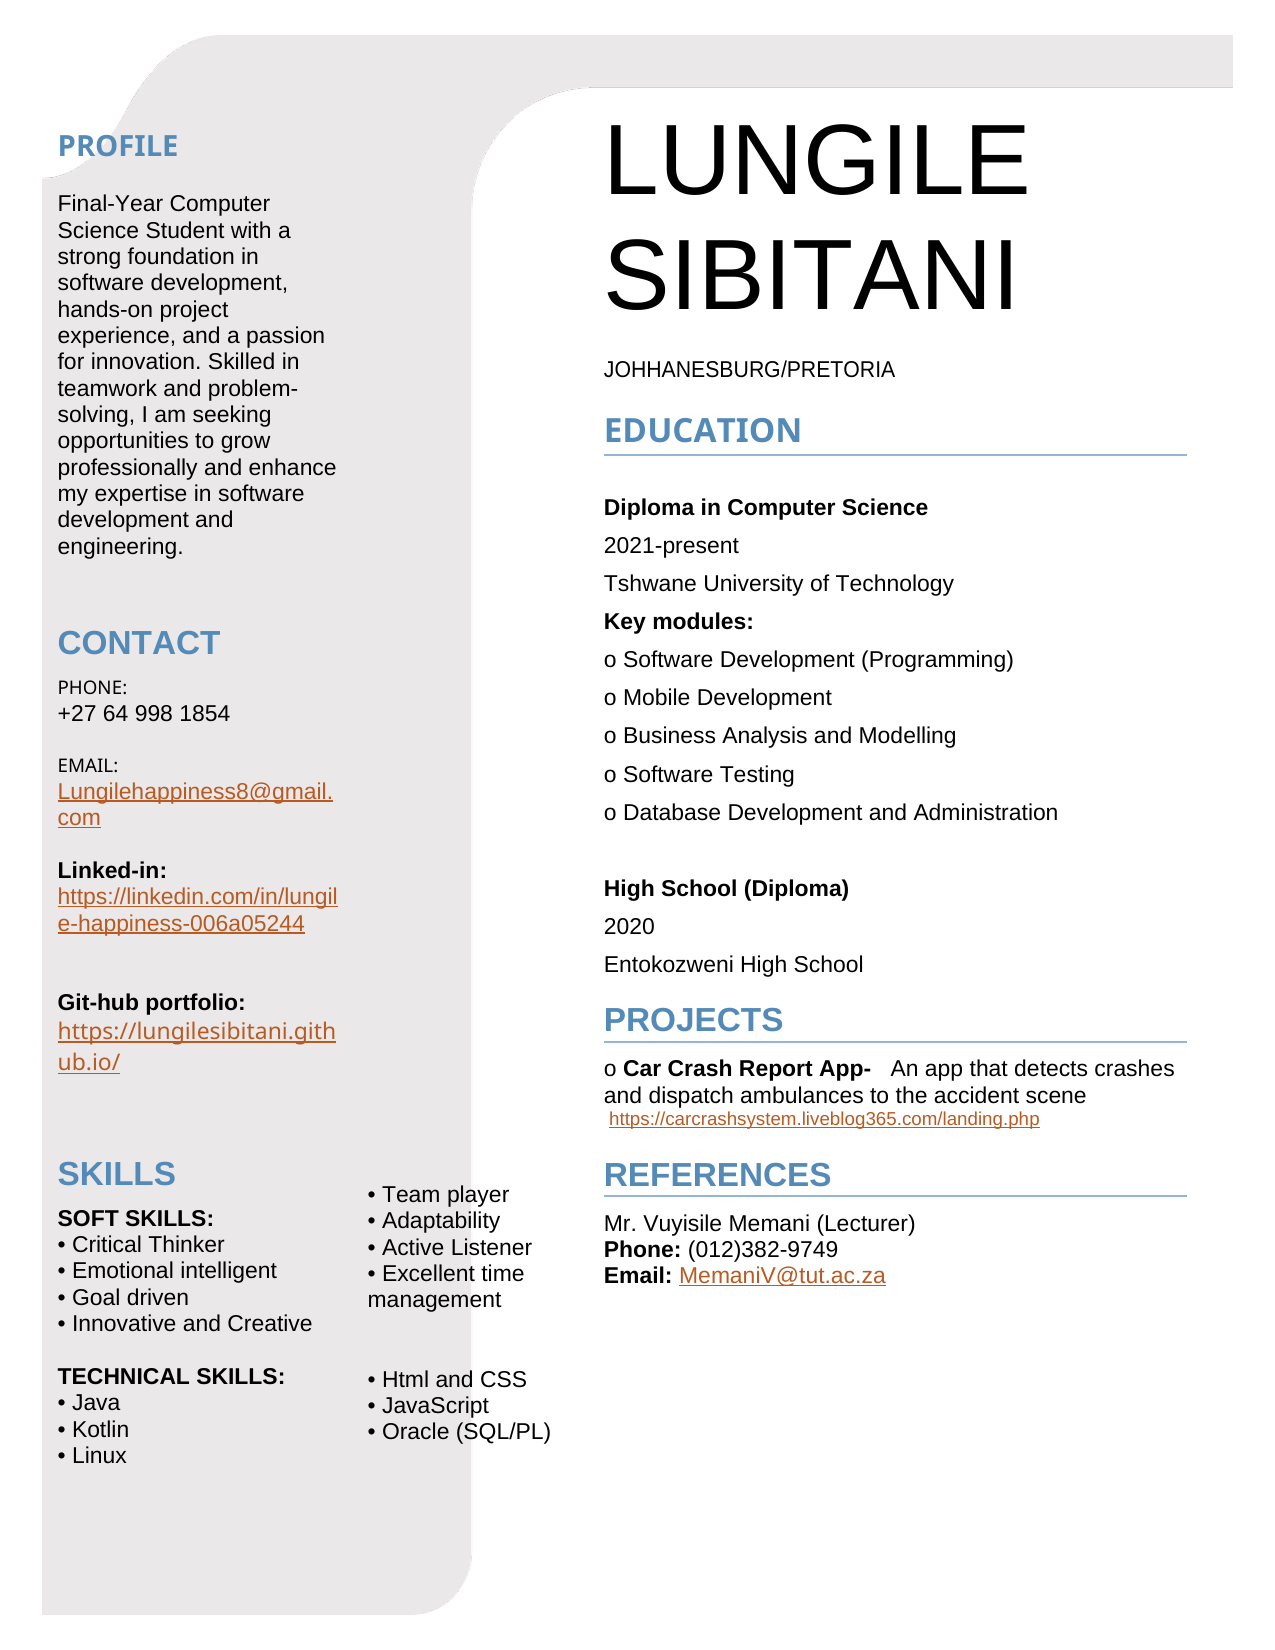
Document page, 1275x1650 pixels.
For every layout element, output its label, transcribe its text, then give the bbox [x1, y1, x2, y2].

picture [42, 35, 1233, 1615]
table_header Lungile sibitani johhanesburg/pretoria Diploma in Computer Science 2021-present Tshwane University of Technology Key modules: o Software Development (Programming) o Mobile Development o Business Analysis and Modelling o Software Testing o Database Development and Administration High School (Diploma) 2020 Entokozweni High School Projects o Car Crash Report App- An app that detects crashes and dispatch ambulances to the accident scene https://carcrashsystem.liveblog365.com/landing.php REFERENCES Mr. Vuyisile Memani (Lecturer) Phone: (012)382-9749 Email: MemaniV@tut.ac.za [592, 101, 1199, 1468]
table_header • Team player • Adaptability • Active Listener • Excellent time management • Html and CSS • JavaScript • Oracle (SQL/PL) [356, 101, 592, 1468]
table_header Final-Year Computer Science Student with a strong foundation in software development, hands-on project experience, and a passion for innovation. Skilled in teamwork and problem-solving, I am seeking opportunities to grow professionally and enhance my expertise in software development and engineering. +27 64 998 1854 Lungilehappiness8@gmail.com Linked-in: https://linkedin.com/in/lungile-happiness-006a05244 Git-hub portfolio: https://lungilesibitani.github.io/ SKILls SOFT SKILLS: • Critical Thinker • Emotional intelligent • Goal driven • Innovative and Creative TECHNICAL SKILLS: • Java • Kotlin • Linux [45, 101, 356, 1468]
